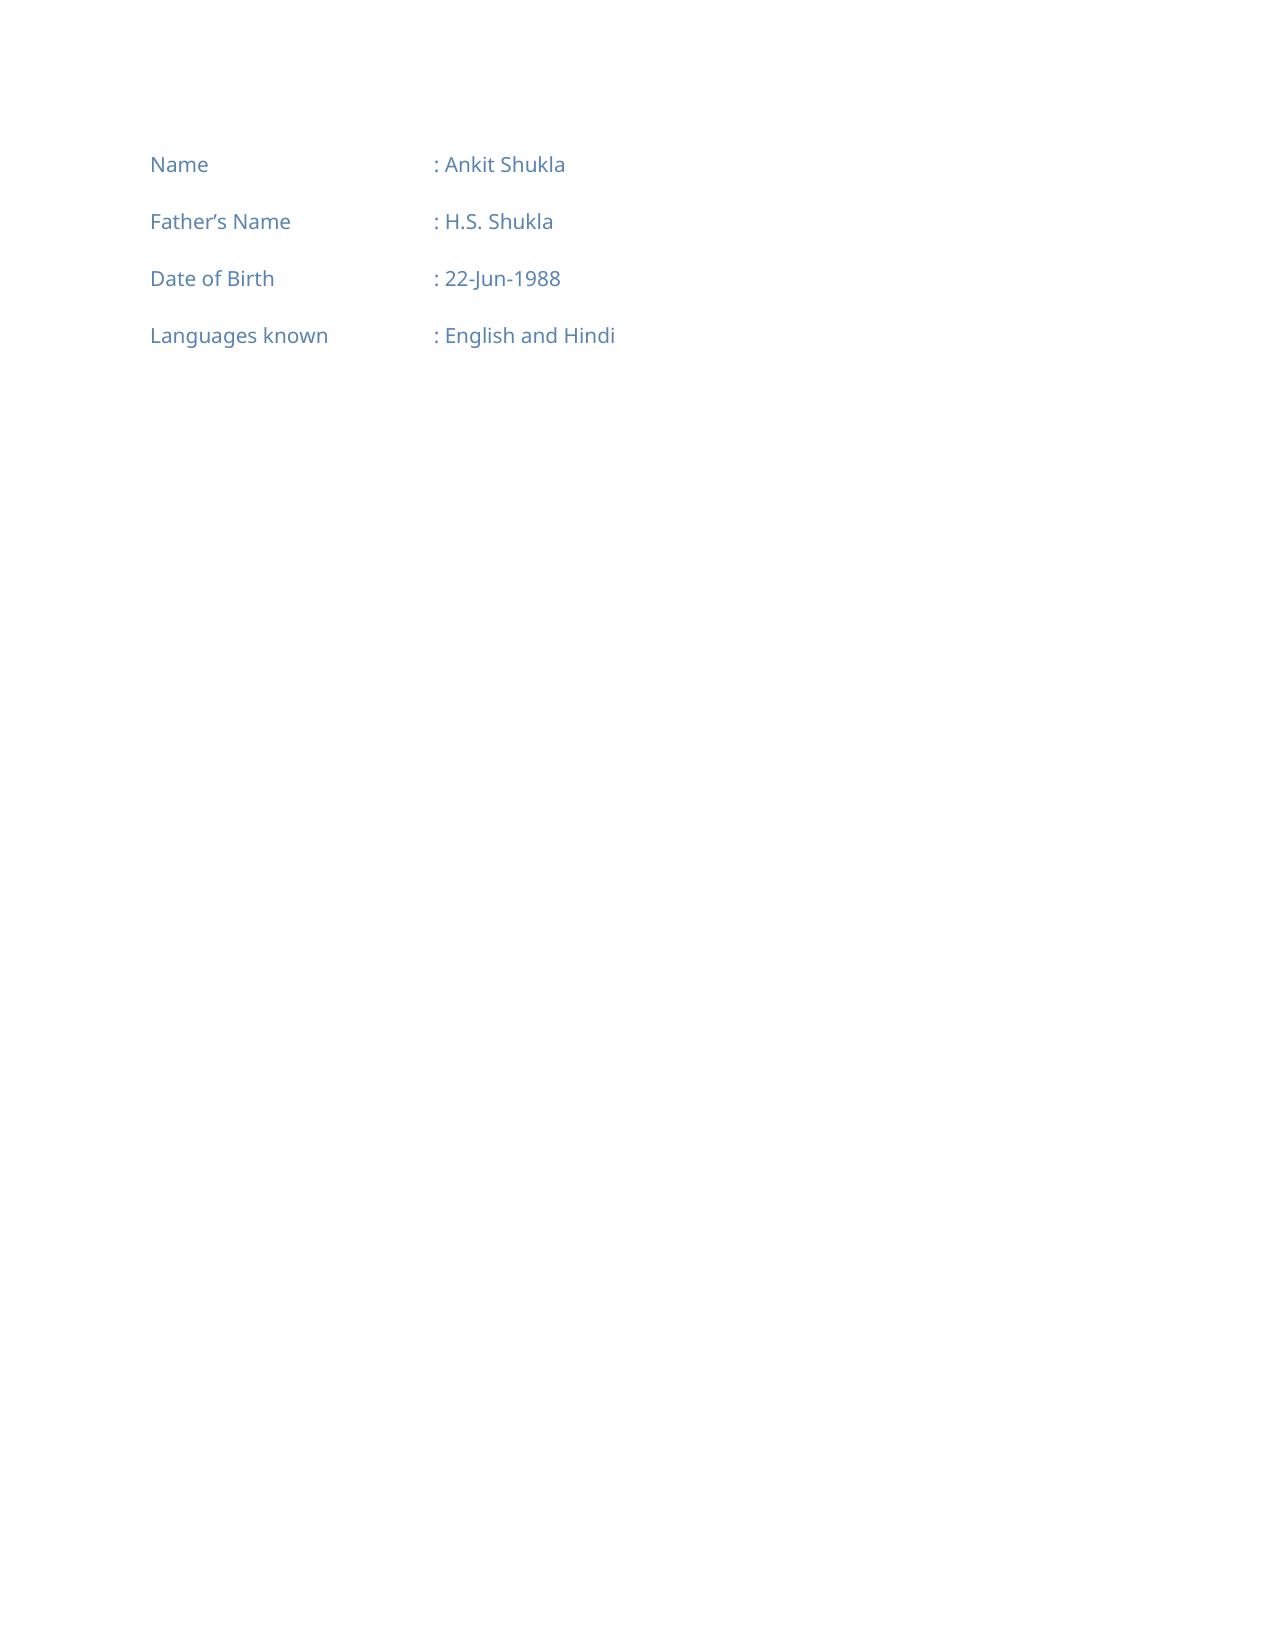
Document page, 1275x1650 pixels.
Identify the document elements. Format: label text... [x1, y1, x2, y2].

text Father’s Name : H.S. Shukla [150, 207, 1125, 236]
text Languages known : English and Hindi [150, 322, 1125, 350]
text Date of Birth : 22-Jun-1988 [150, 264, 1125, 293]
text Name : Ankit Shukla [150, 150, 1125, 178]
